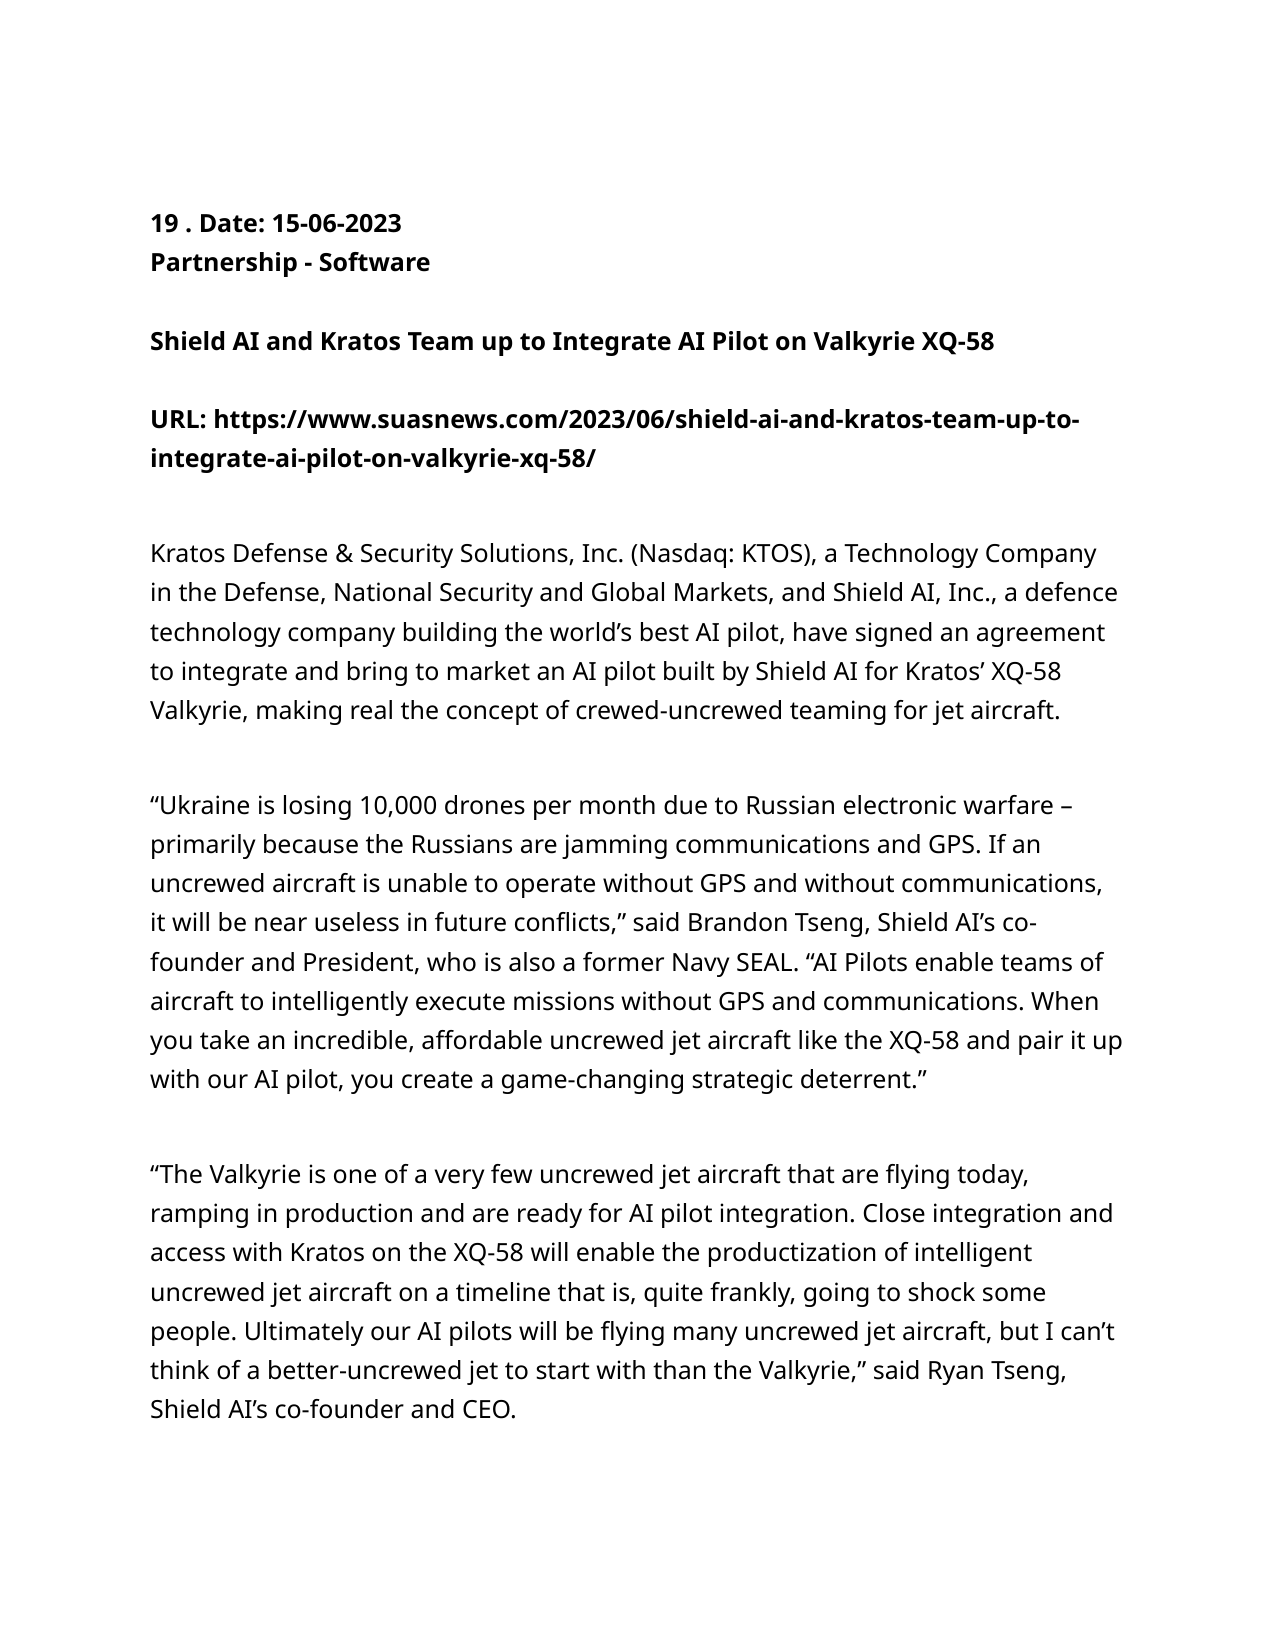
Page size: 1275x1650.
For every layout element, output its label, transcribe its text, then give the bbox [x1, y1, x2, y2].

text “Ukraine is losing 10,000 drones per month due to Russian electronic warfare – primarily because the Russians are jamming communications and GPS. If an uncrewed aircraft is unable to operate without GPS and without communications, it will be near useless in future conflicts,” said Brandon Tseng, Shield AI’s co-founder and President, who is also a former Navy SEAL. “AI Pilots enable teams of aircraft to intelligently execute missions without GPS and communications. When you take an incredible, affordable uncrewed jet aircraft like the XQ-58 and pair it up with our AI pilot, you create a game-changing strategic deterrent.” [150, 787, 1125, 1135]
text “The Valkyrie is one of a very few uncrewed jet aircraft that are flying today, ramping in production and are ready for AI pilot integration. Close integration and access with Kratos on the XQ-58 will enable the productization of intelligent uncrewed jet aircraft on a timeline that is, quite frankly, going to shock some people. Ultimately our AI pilots will be flying many uncrewed jet aircraft, but I can’t think of a better-uncrewed jet to start with than the Valkyrie,” said Ryan Tseng, Shield AI’s co-founder and CEO. [150, 1157, 1125, 1465]
text 19 . Date: 15-06-2023 Partnership - Software Shield AI and Kratos Team up to Integrate AI Pilot on Valkyrie XQ-58 URL: https://www.suasnews.com/2023/06/shield-ai-and-kratos-team-up-to-integrate-ai-pilot-on-valkyrie-xq-58/ [150, 206, 1125, 514]
text Kratos Defense & Security Solutions, Inc. (Nasdaq: KTOS), a Technology Company in the Defense, National Security and Global Markets, and Shield AI, Inc., a defence technology company building the world’s best AI pilot, have signed an agreement to integrate and bring to market an AI pilot built by Shield AI for Kratos’ XQ-58 Valkyrie, making real the concept of crewed-uncrewed teaming for jet aircraft. [150, 536, 1125, 766]
